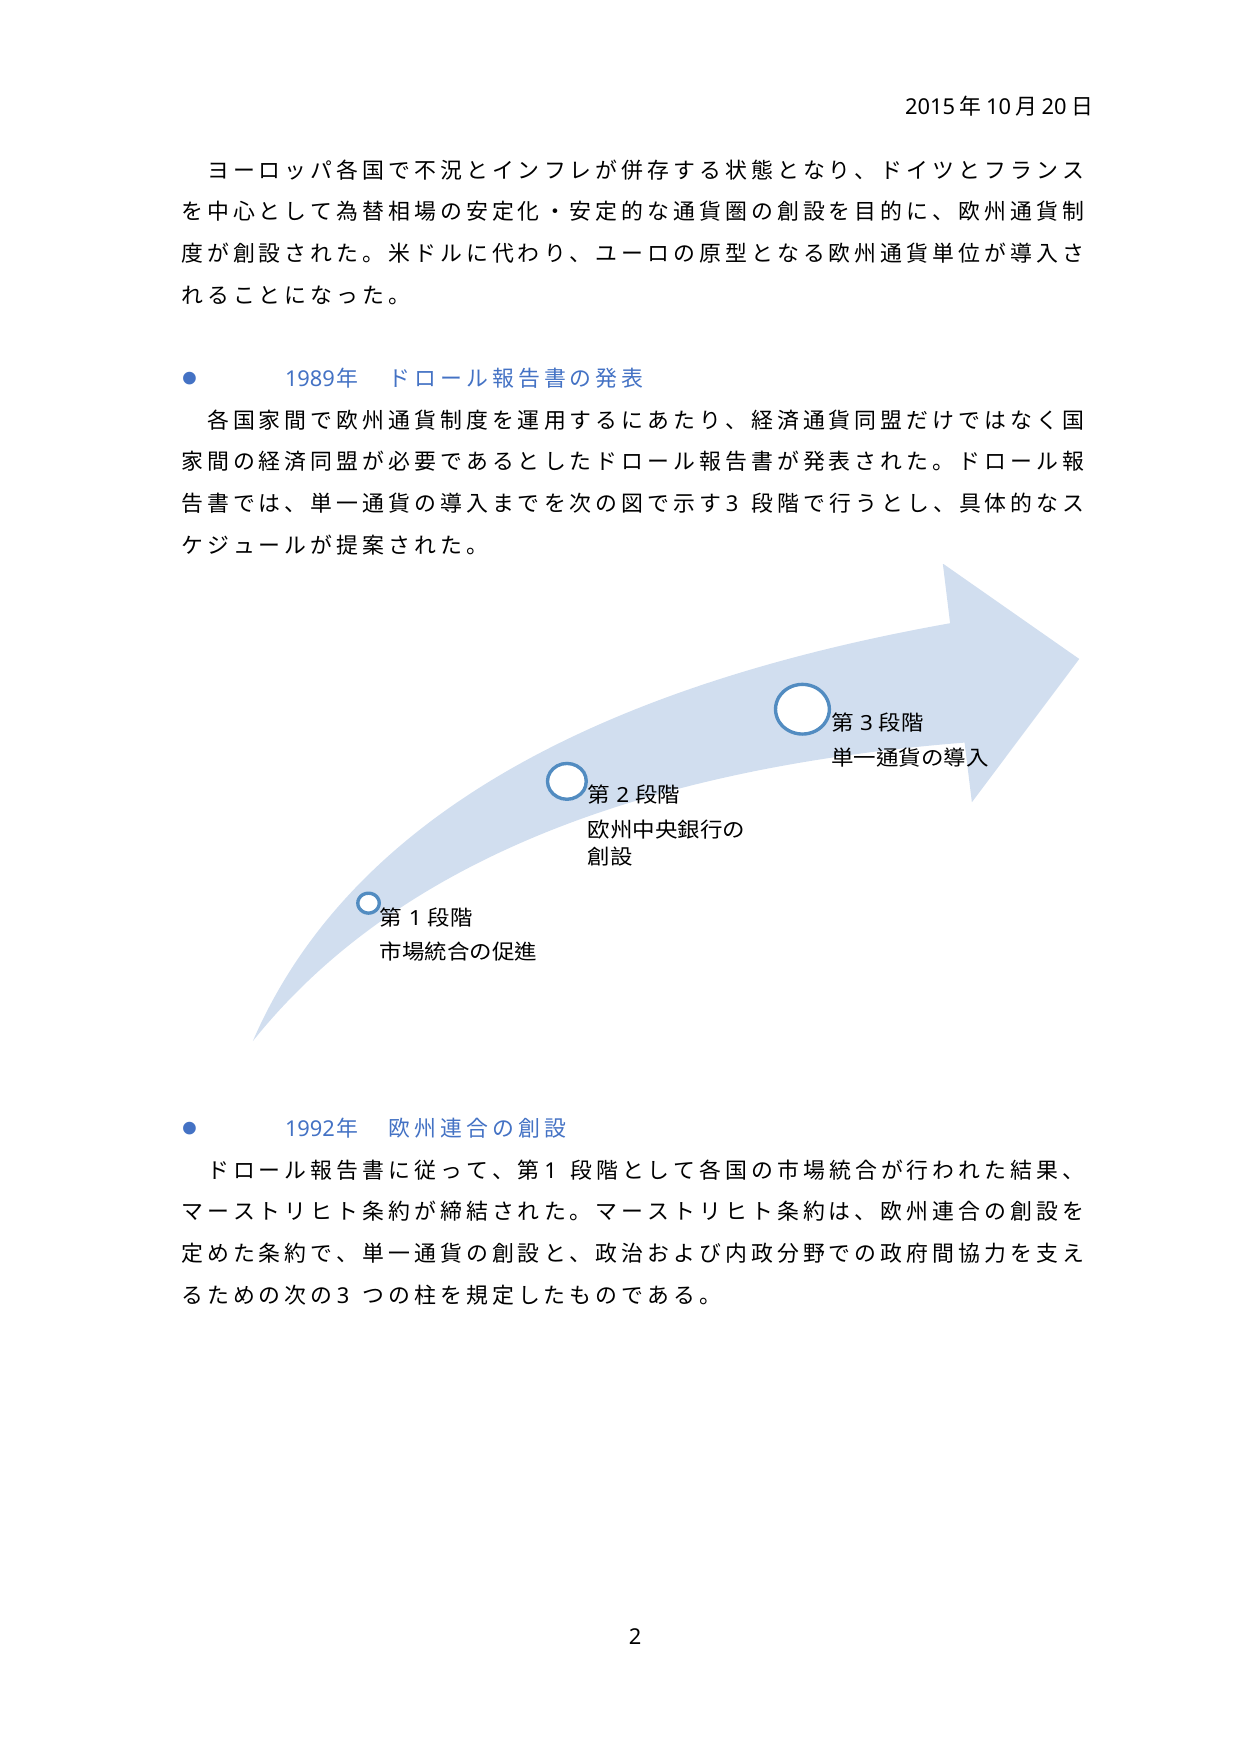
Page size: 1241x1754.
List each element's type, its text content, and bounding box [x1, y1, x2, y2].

text ドロール報告書に従って、第1段階として各国の市場統合が行われた結果、マーストリヒト条約が締結された。マーストリヒト条約は、欧州連合の創設を定めた条約で、単一通貨の創設と、政治および内政分野での政府間協力を支えるための次の3つの柱を規定したものである。 [181, 1148, 1089, 1314]
text 各国家間で欧州通貨制度を運用するにあたり、経済通貨同盟だけではなく国家間の経済同盟が必要であるとしたドロール報告書が発表された。ドロール報告書では、単一通貨の導入までを次の図で示す3段階で行うとし、具体的なスケジュールが提案された。 [181, 398, 1089, 564]
subtitle 1989年 ドロール報告書の発表 [137, 356, 1089, 398]
subtitle 1992年 欧州連合の創設 [137, 1106, 1089, 1148]
text ヨーロッパ各国で不況とインフレが併存する状態となり、ドイツとフランスを中心として為替相場の安定化・安定的な通貨圏の創設を目的に、欧州通貨制度が創設された。米ドルに代わり、ユーロの原型となる欧州通貨単位が導入されることになった。 [181, 148, 1089, 314]
